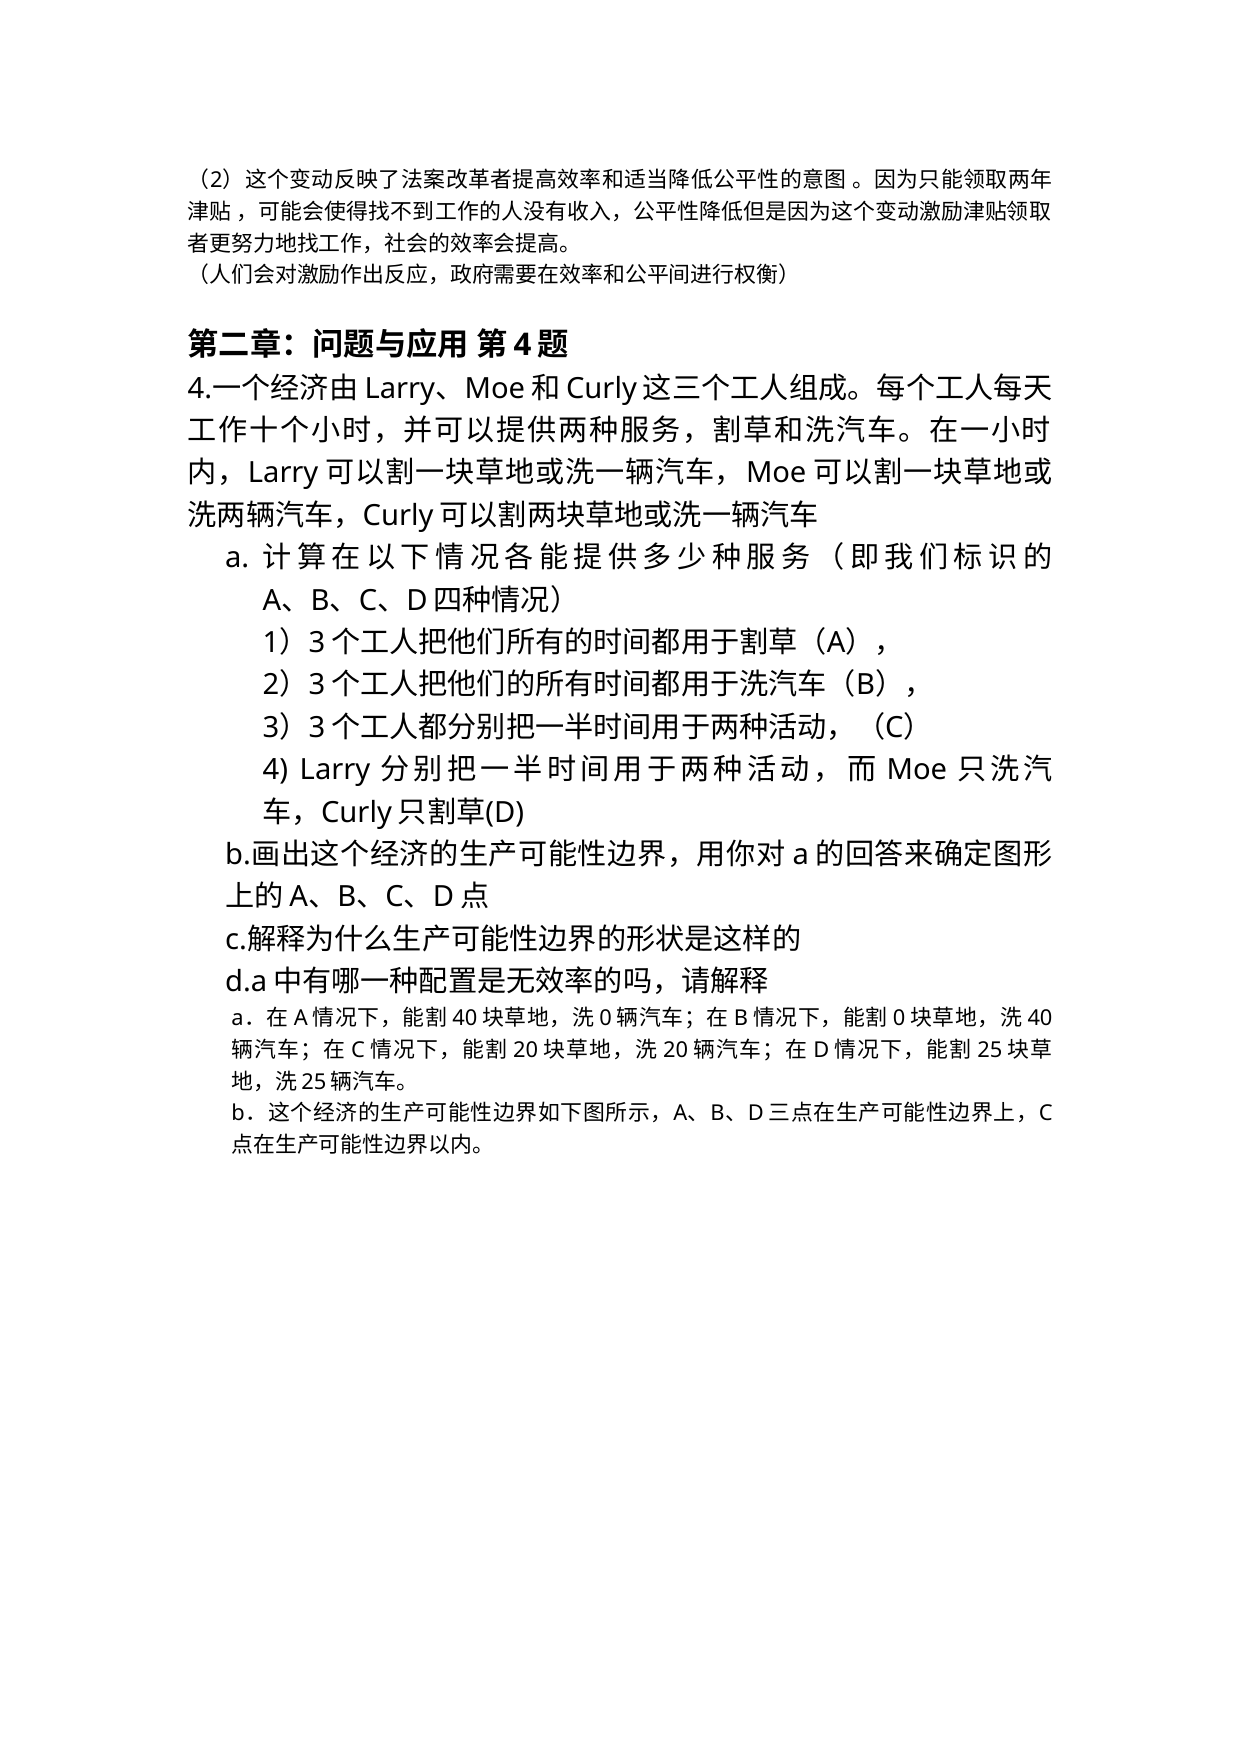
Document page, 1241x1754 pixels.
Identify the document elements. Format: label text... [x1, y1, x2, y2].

text 4.一个经济由Larry、Moe和Curly这三个工人组成。每个工人每天工作十个小时，并可以提供两种服务，割草和洗汽车。在一小时内，Larry可以割一块草地或洗一辆汽车，Moe可以割一块草地或洗两辆汽车，Curly可以割两块草地或洗一辆汽车 [187, 364, 1053, 534]
list d.a中有哪一种配置是无效率的吗，请解释 [225, 958, 1053, 1000]
list 2）3个工人把他们的所有时间都用于洗汽车（B）， [262, 661, 1053, 703]
text （2）这个变动反映了法案改革者提高效率和适当降低公平性的意图 。因为只能领取两年津贴 ，可能会使得找不到工作的人没有收入，公平性降低但是因为这个变动激励津贴领取者更努力地找工作，社会的效率会提高。 [187, 162, 1053, 257]
text （人们会对激励作出反应，政府需要在效率和公平间进行权衡） [187, 257, 1053, 289]
list b.画出这个经济的生产可能性边界，用你对a的回答来确定图形上的A、B、C、D点 [225, 831, 1053, 915]
text 第二章：问题与应用 第4题 [187, 319, 1053, 364]
list 4) Larry分别把一半时间用于两种活动，而Moe只洗汽车，Curly只割草(D) [262, 746, 1053, 831]
list 1）3个工人把他们所有的时间都用于割草（A）， [262, 618, 1053, 661]
list a．在A情况下，能割40块草地，洗0辆汽车；在B情况下，能割0块草地，洗40辆汽车；在C情况下，能割20块草地，洗20辆汽车；在D情况下，能割25块草地，洗25辆汽车。 [231, 1000, 1053, 1095]
list 3）3个工人都分别把一半时间用于两种活动，（C） [262, 703, 1053, 746]
list 计算在以下情况各能提供多少种服务（即我们标识的A、B、C、D四种情况） [225, 534, 1053, 618]
list b．这个经济的生产可能性边界如下图所示，A、B、D三点在生产可能性边界上，C点在生产可能性边界以内。 [231, 1095, 1053, 1159]
list c.解释为什么生产可能性边界的形状是这样的 [225, 915, 1053, 958]
